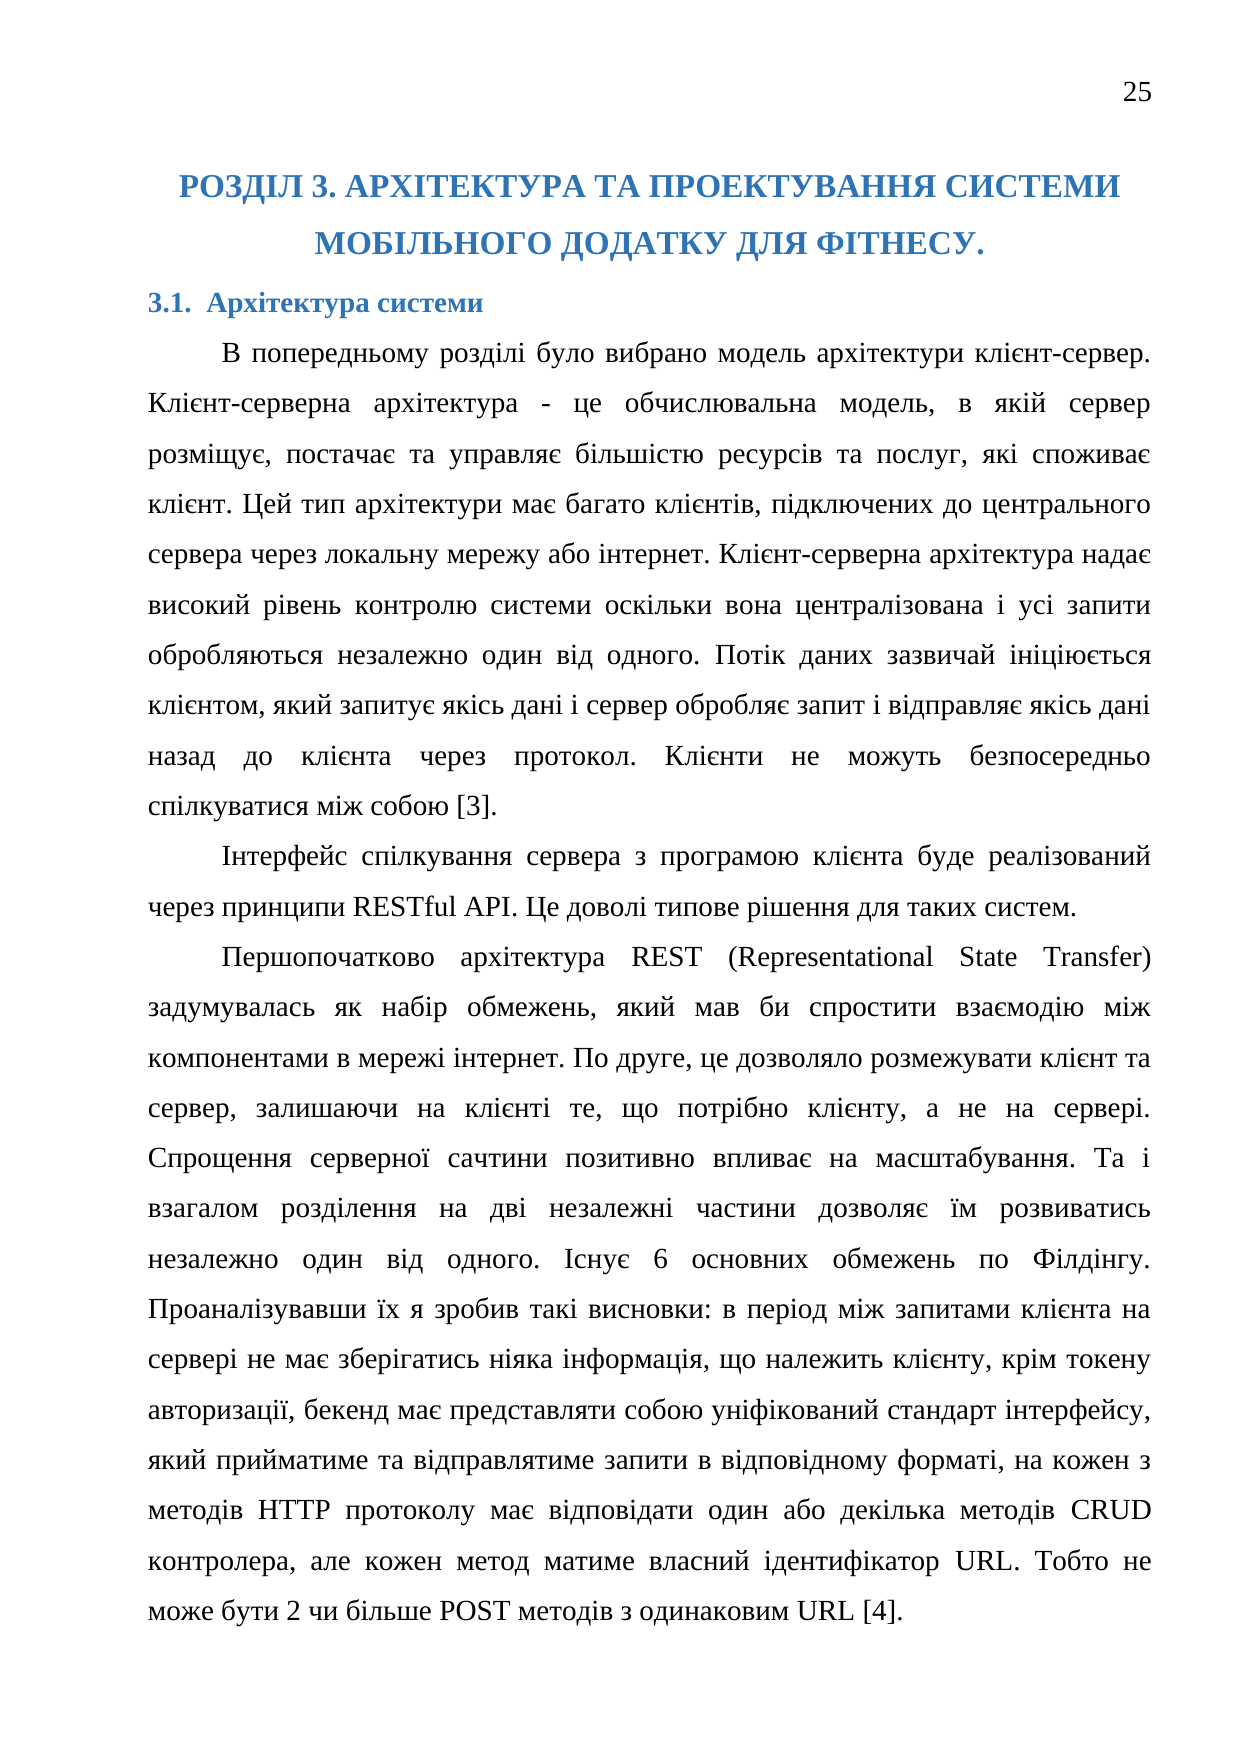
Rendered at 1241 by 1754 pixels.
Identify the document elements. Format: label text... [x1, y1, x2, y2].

subtitle РОЗДІЛ 3. АРХІТЕКТУРА ТА ПРОЕКТУВАННЯ СИСТЕМИ МОБІЛЬНОГО ДОДАТКУ ДЛЯ ФІТНЕСУ. [148, 166, 1152, 262]
text Першопочатково архітектура REST (Representational State Transfer) задумувалась як набір обмежень, який мав би спростити взаємодію між компонентами в мережі інтернет. По друге, це дозволяло розмежувати клієнт та сервер, залишаючи на клієнті те, що потрібно клієнту, а не на сервері. Спрощення серверної сачтини позитивно впливає на масштабування. Та і взагалом розділення на дві незалежні частини дозволяє їм розвиватись незалежно один від одного. Існує 6 основних обмежень по Філдінгу. Проаналізувавши їх я зробив такі висновки: в період між запитами клієнта на сервері не має зберігатись ніяка інформація, що належить клієнту, крім токену авторизації, бекенд має представляти собою уніфікований стандарт інтерфейсу, який прийматиме та відправлятиме запити в відповідному форматі, на кожен з методів HTTP протоколу має відповідати один або декілька методів CRUD контролера, але кожен метод матиме власний ідентифікатор URL. Тобто не може бути 2 чи більше POST методів з одинаковим URL [4]. [148, 939, 1152, 1627]
text В попередньому розділі було вибрано модель архітектури клієнт-сервер. Клієнт-серверна архітектура - це обчислювальна модель, в якій сервер розміщує, постачає та управляє більшістю ресурсів та послуг, які споживає клієнт. Цей тип архітектури має багато клієнтів, підключених до центрального сервера через локальну мережу або інтернет. Клієнт-серверна архітектура надає високий рівень контролю системи оскільки вона централізована і усі запити обробляються незалежно один від одного. Потік даних зазвичай ініціюється клієнтом, який запитує якісь дані і сервер обробляє запит і відправляє якісь дані назад до клієнта через протокол. Клієнти не можуть безпосередньо спілкуватися між собою [3]. [148, 335, 1152, 822]
subtitle 3.1. Архітектура системи [148, 285, 1152, 318]
text Інтерфейс спілкування сервера з програмою клієнта буде реалізований через принципи RESTful API. Це доволі типове рішення для таких систем. [148, 838, 1152, 922]
